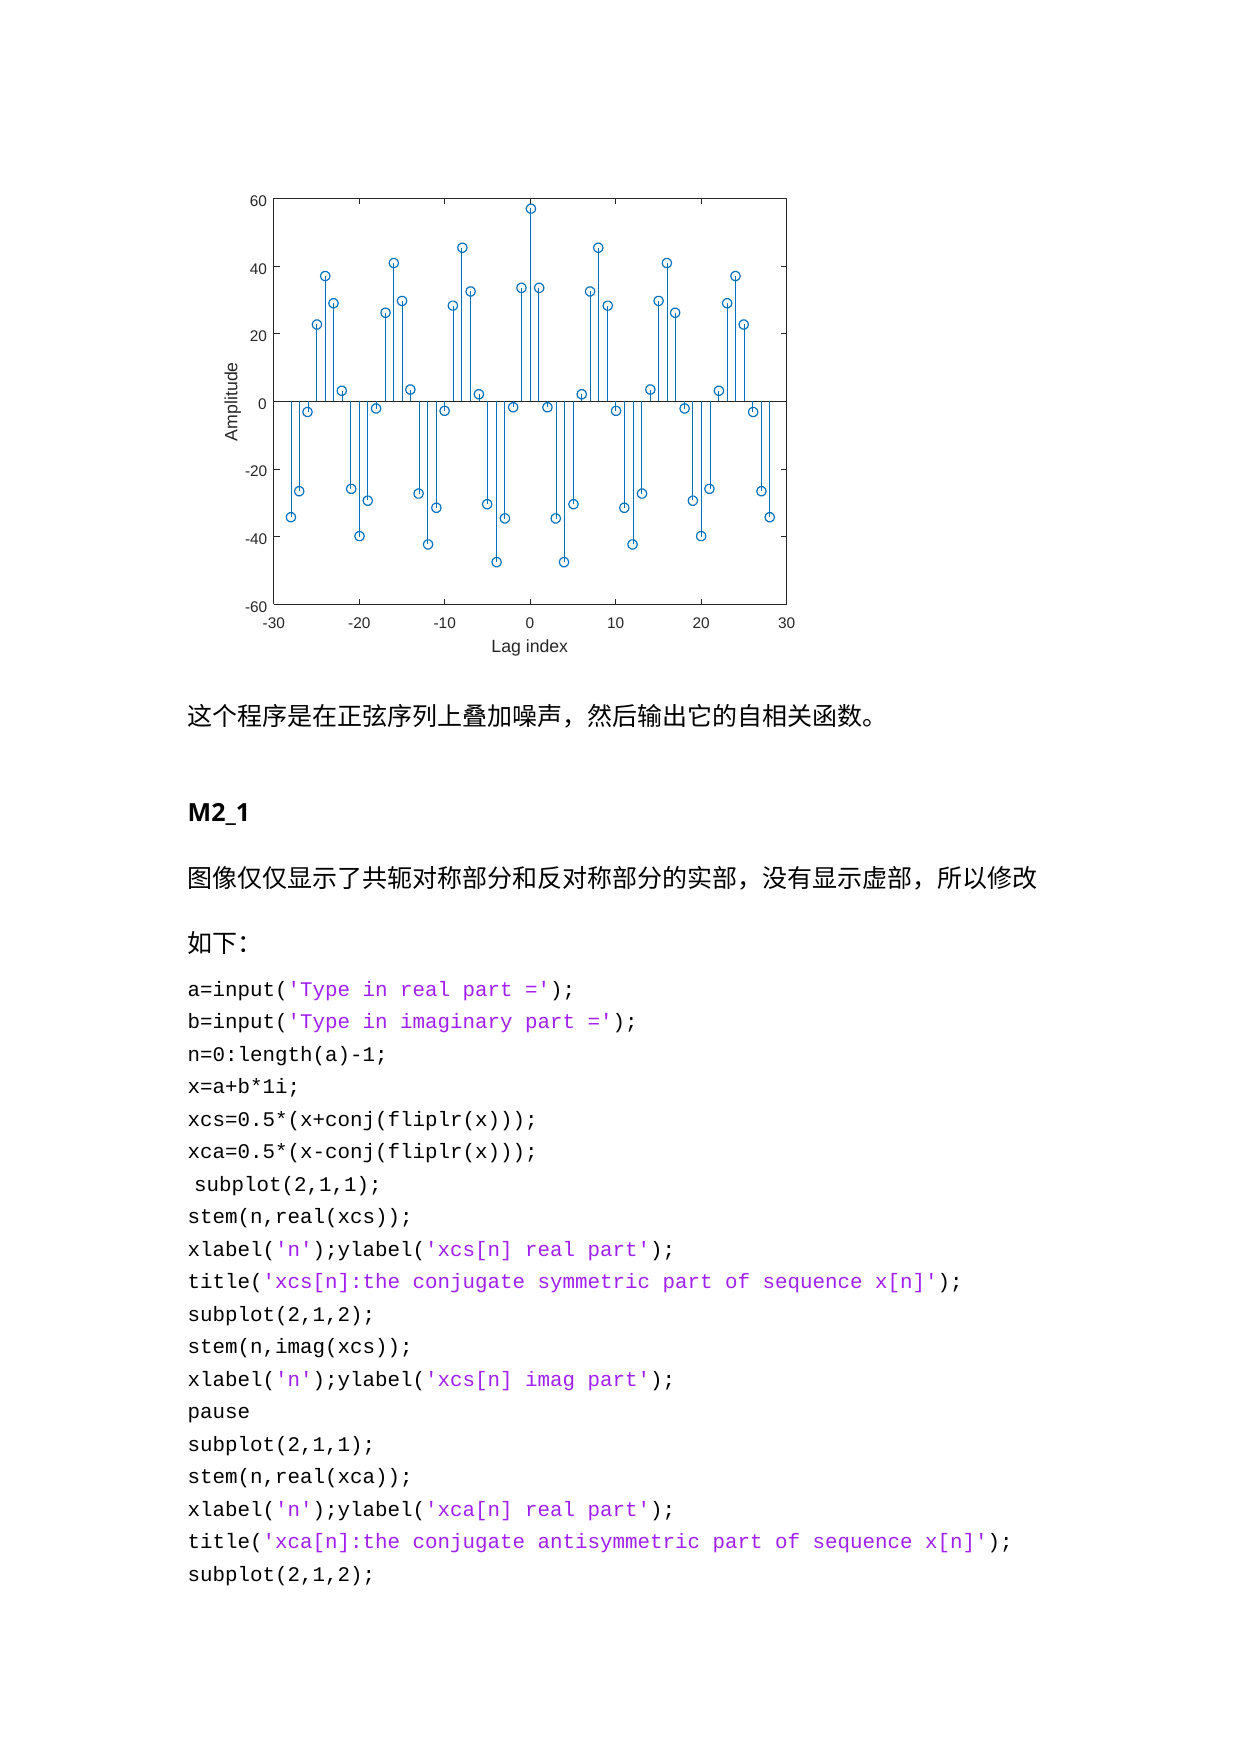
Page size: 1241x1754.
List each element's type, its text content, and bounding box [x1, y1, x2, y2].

text subplot(2,1,1); [187, 1169, 1053, 1202]
text xca=0.5*(x-conj(fliplr(x))); [187, 1137, 1053, 1169]
text b=input('Type in imaginary part ='); [187, 1007, 1053, 1039]
text M2_1 [187, 779, 1053, 844]
text stem(n,imag(xcs)); [187, 1332, 1053, 1364]
text xlabel('n');ylabel('xca[n] real part'); [187, 1494, 1053, 1527]
text title('xca[n]:the conjugate antisymmetric part of sequence x[n]'); [187, 1527, 1053, 1559]
text x=a+b*1i; [187, 1072, 1053, 1104]
text 这个程序是在正弦序列上叠加噪声，然后输出它的自相关函数。 [187, 682, 1053, 747]
text xlabel('n');ylabel('xcs[n] imag part'); [187, 1364, 1053, 1397]
text a=input('Type in real part ='); [187, 974, 1053, 1007]
text pause [187, 1397, 1053, 1429]
text xlabel('n');ylabel('xcs[n] real part'); [187, 1234, 1053, 1267]
text xcs=0.5*(x+conj(fliplr(x))); [187, 1104, 1053, 1137]
text subplot(2,1,1); [187, 1429, 1053, 1462]
text subplot(2,1,2); [187, 1299, 1053, 1332]
text subplot(2,1,2); [187, 1559, 1053, 1592]
text title('xcs[n]:the conjugate symmetric part of sequence x[n]'); [187, 1267, 1053, 1299]
text 图像仅仅显示了共轭对称部分和反对称部分的实部，没有显示虚部，所以修改如下： [187, 844, 1053, 974]
text n=0:length(a)-1; [187, 1039, 1053, 1072]
text stem(n,real(xca)); [187, 1462, 1053, 1494]
text stem(n,real(xcs)); [187, 1202, 1053, 1234]
